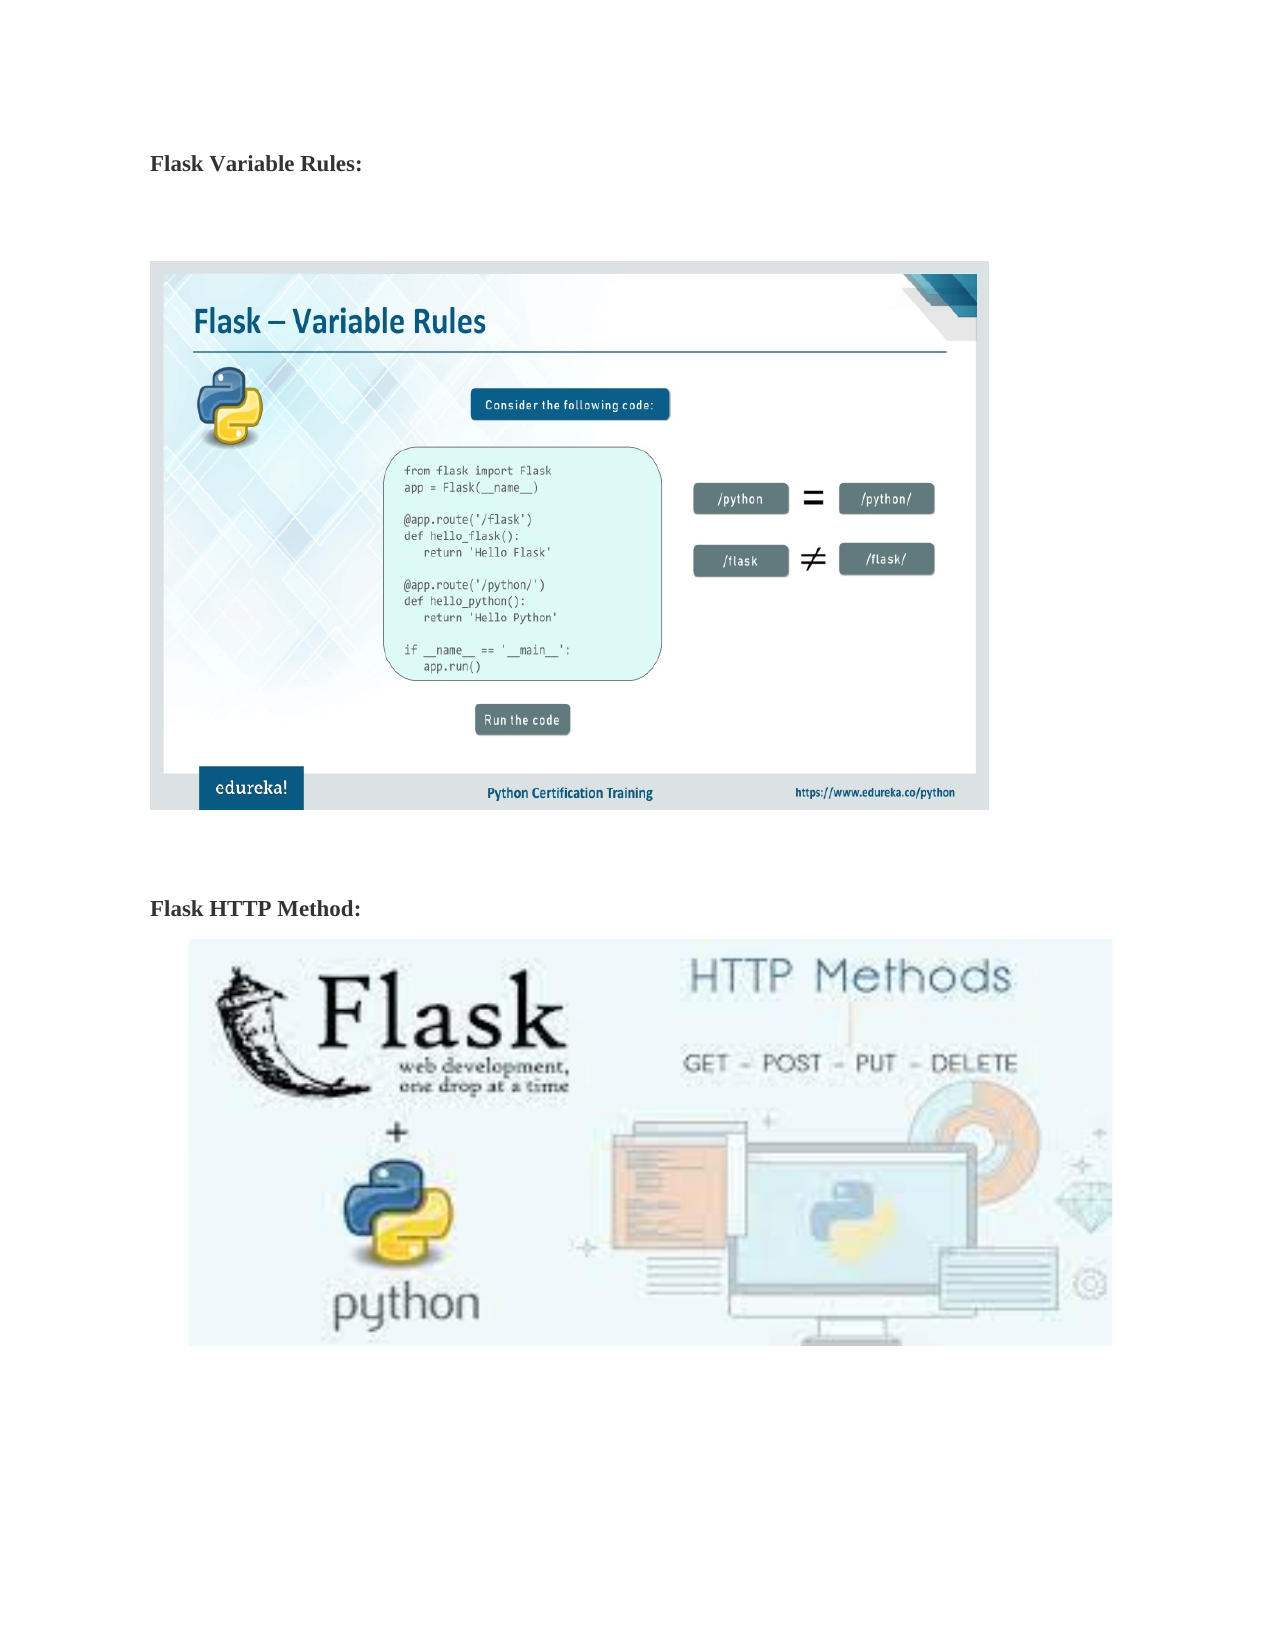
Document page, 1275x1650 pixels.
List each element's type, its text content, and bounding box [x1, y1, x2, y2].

picture [215, 780, 287, 795]
picture [188, 939, 1113, 1346]
picture [150, 261, 989, 810]
text Flask Variable Rules: [150, 150, 1125, 176]
text Flask HTTP Method: [150, 895, 1125, 921]
